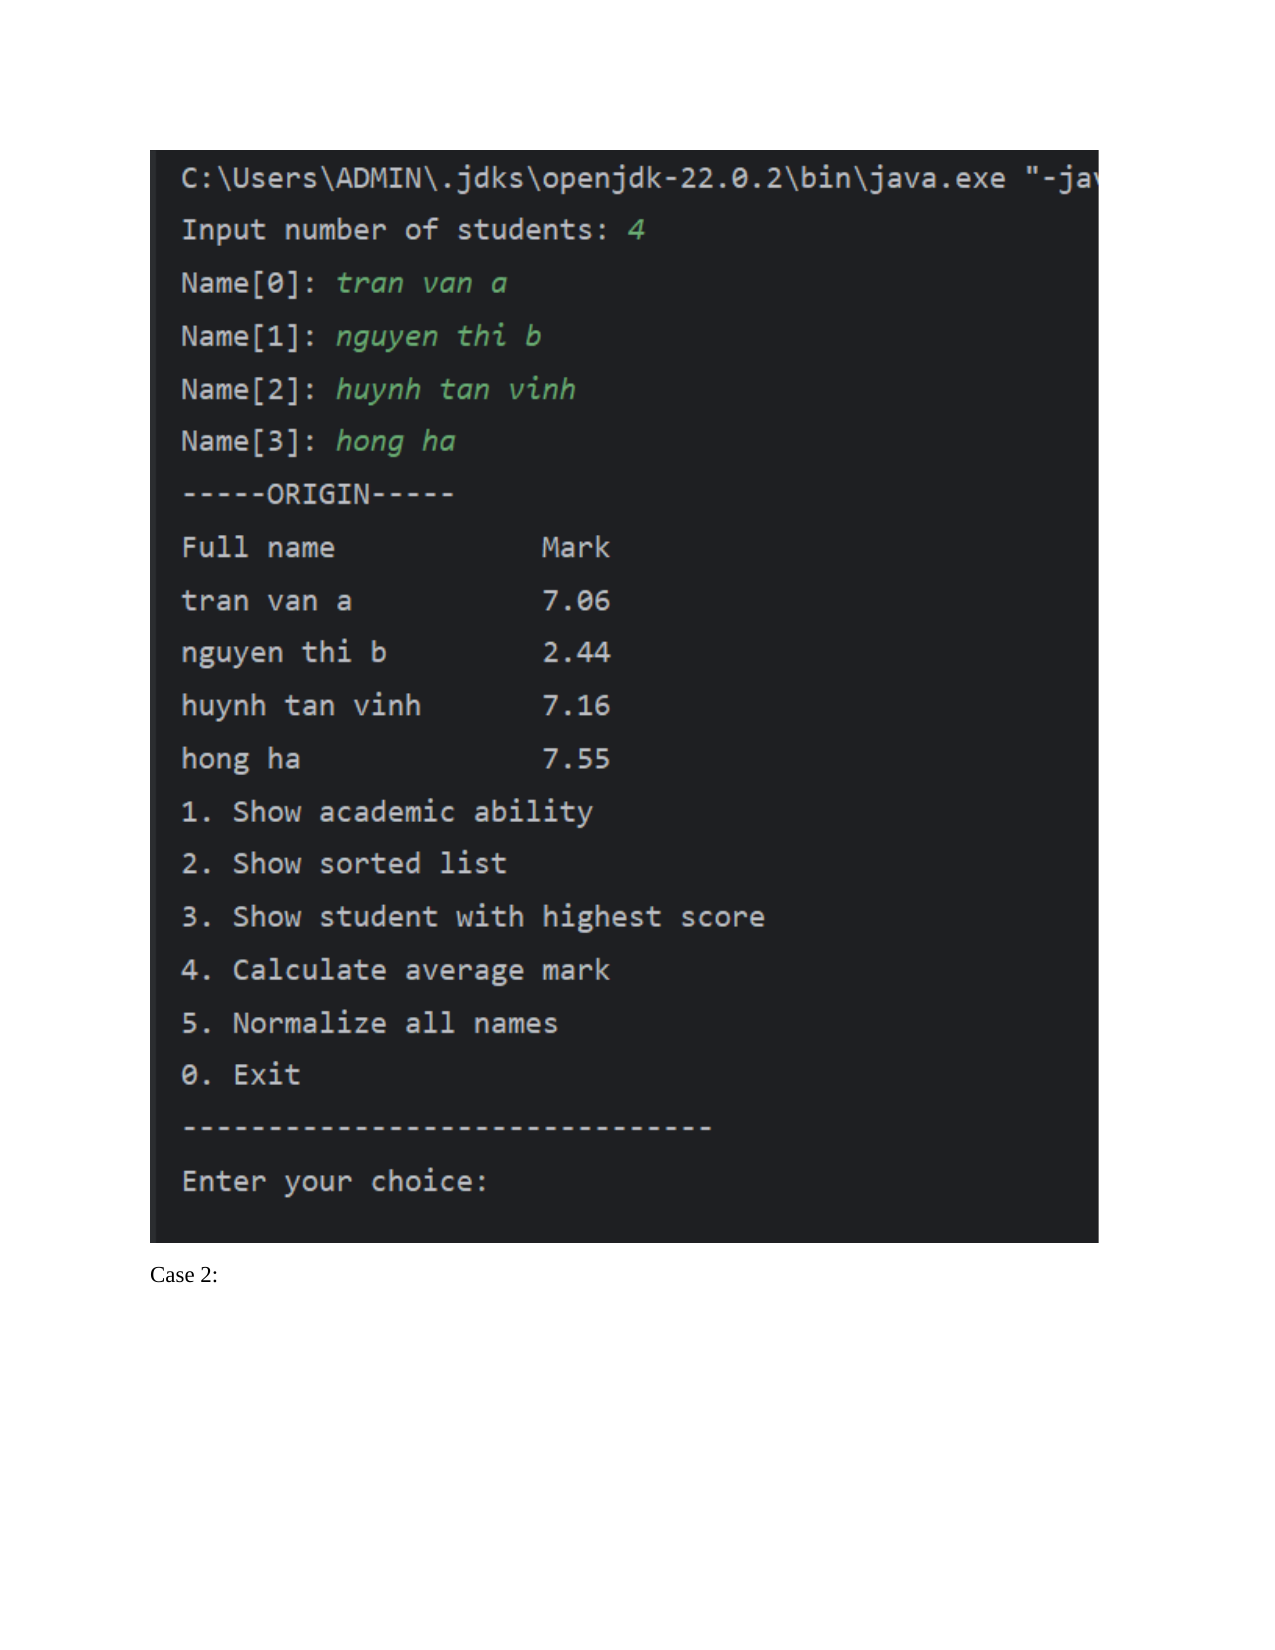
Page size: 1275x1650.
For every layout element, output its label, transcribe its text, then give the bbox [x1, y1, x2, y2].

picture [150, 150, 1099, 1243]
text Case 2: [150, 1261, 1125, 1287]
